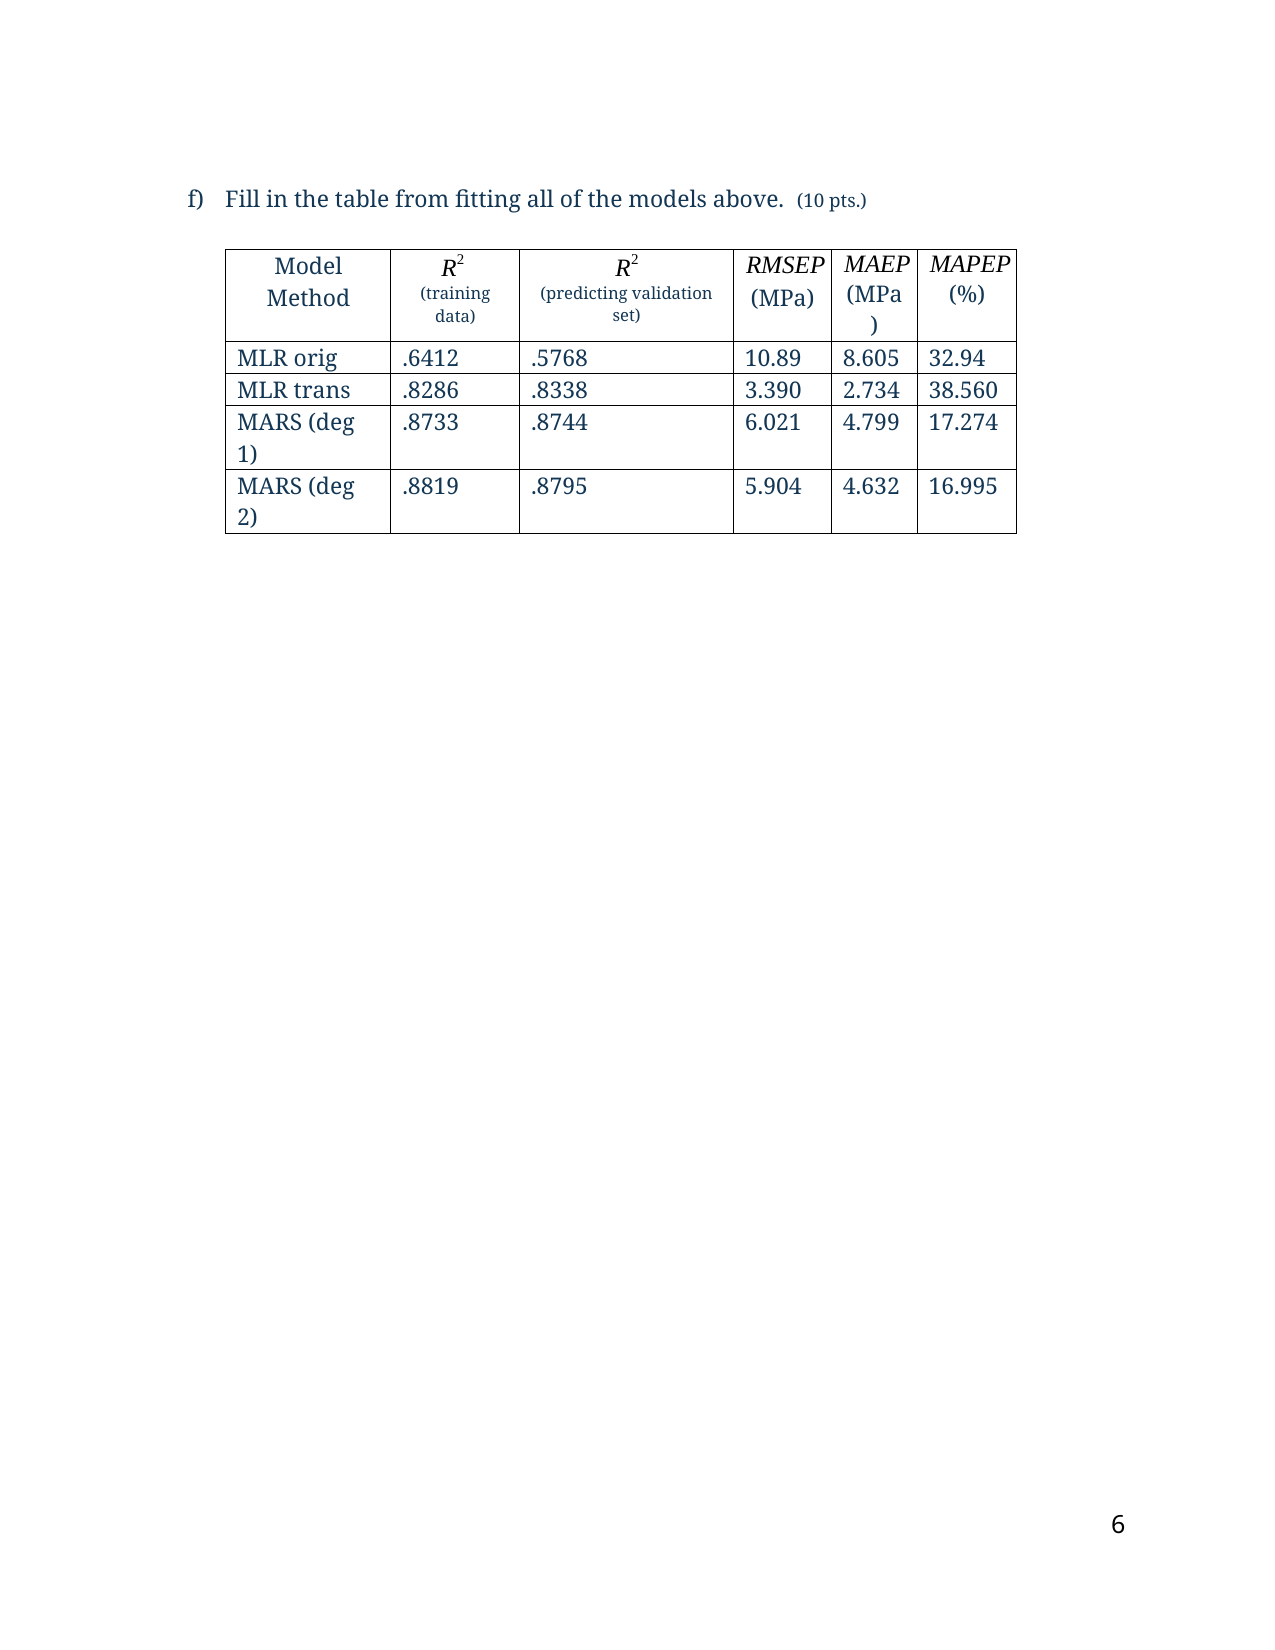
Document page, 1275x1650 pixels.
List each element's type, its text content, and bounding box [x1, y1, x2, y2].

table_cell .8338 [520, 374, 733, 405]
table_cell MLR orig [226, 342, 390, 373]
table_header (predicting validation set) [520, 250, 733, 341]
table_cell 4.799 [832, 406, 917, 469]
table_header (MPa) [734, 250, 831, 341]
table_cell .8286 [391, 374, 519, 405]
table_cell 6.021 [734, 406, 831, 469]
table_cell 10.89 [734, 342, 831, 373]
table_cell .8795 [520, 470, 733, 532]
table_cell .5768 [520, 342, 733, 373]
table_cell 32.94 [918, 342, 1016, 373]
table_cell .6412 [391, 342, 519, 373]
list Fill in the table from fitting all of the models above. (10 pts.) [187, 183, 1125, 214]
table_cell 3.390 [734, 374, 831, 405]
table_cell 17.274 [918, 406, 1016, 469]
table_cell 4.632 [832, 470, 917, 532]
table_cell .8819 [391, 470, 519, 532]
table_header (training data) [391, 250, 519, 341]
table_cell MLR trans [226, 374, 390, 405]
table_cell .8733 [391, 406, 519, 469]
table_cell 38.560 [918, 374, 1016, 405]
table_cell 2.734 [832, 374, 917, 405]
table_cell 5.904 [734, 470, 831, 532]
table_cell 8.605 [832, 342, 917, 373]
table_cell MARS (deg 1) [226, 406, 390, 469]
table_cell 16.995 [918, 470, 1016, 532]
table_cell MARS (deg 2) [226, 470, 390, 532]
table_header (%) [918, 250, 1016, 341]
table_header Model Method [226, 250, 390, 341]
table_cell .8744 [520, 406, 733, 469]
table_header (MPa) [832, 250, 917, 341]
